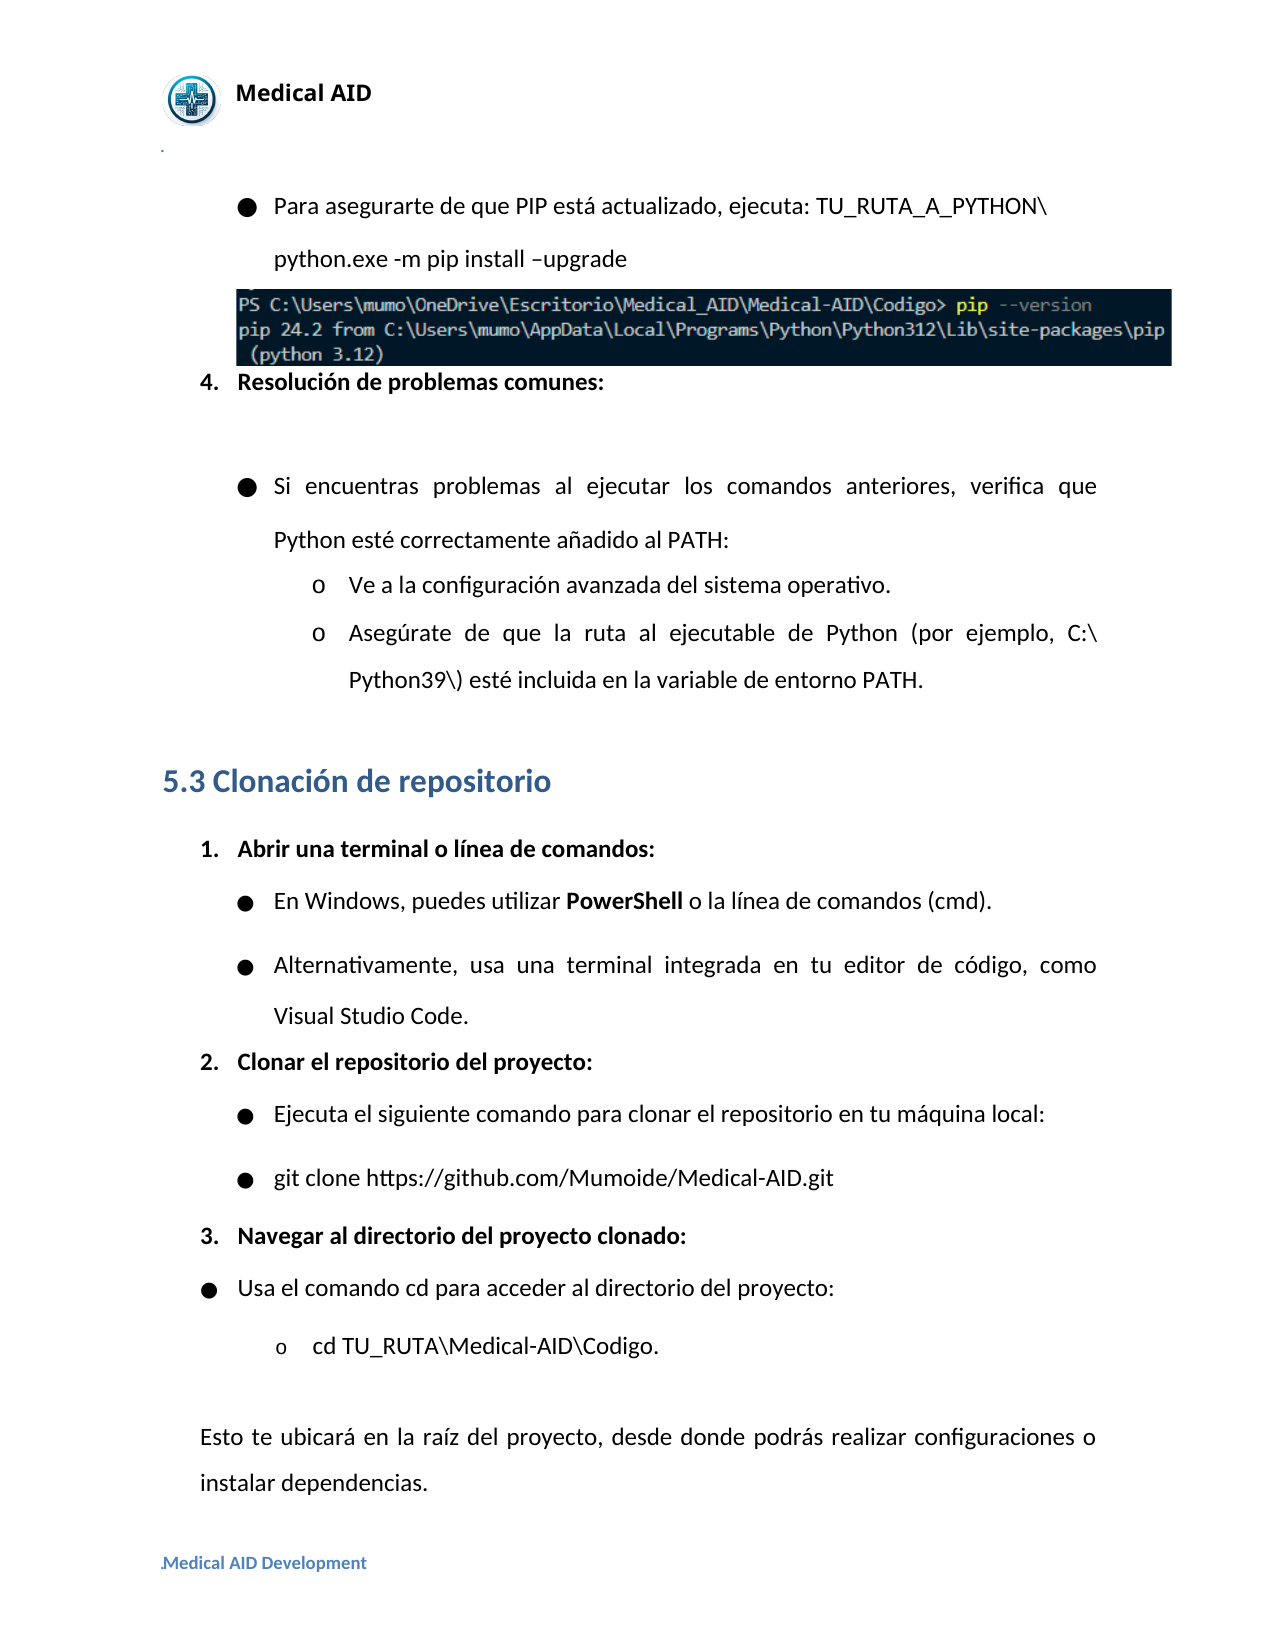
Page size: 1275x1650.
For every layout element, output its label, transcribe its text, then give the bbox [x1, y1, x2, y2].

picture [236, 289, 1172, 366]
list Resolución de problemas comunes: [200, 366, 1098, 396]
list Para asegurarte de que PIP está actualizado, ejecuta: TU_RUTA_A_PYTHON\python.exe -m pip install –upgrade [236, 177, 1098, 274]
list Abrir una terminal o línea de comandos: [200, 833, 1098, 863]
list Navegar al directorio del proyecto clonado: [200, 1220, 1098, 1251]
list Ejecuta el siguiente comando para clonar el repositorio en tu máquina local: [236, 1092, 1098, 1135]
list Ve a la configuración avanzada del sistema operativo. [311, 569, 1098, 601]
text 5.3 Clonación de repositorio [162, 760, 1098, 801]
list En Windows, puedes utilizar PowerShell o la línea de comandos (cmd). [236, 878, 1098, 921]
list Si encuentras problemas al ejecutar los comandos anteriores, verifica que Python esté correctamente añadido al PATH: [236, 457, 1098, 554]
picture [162, 75, 221, 126]
list Clonar el repositorio del proyecto: [200, 1046, 1098, 1077]
list Usa el comando cd para acceder al directorio del proyecto: [200, 1266, 1098, 1308]
text Esto te ubicará en la raíz del proyecto, desde donde podrás realizar configuraciones o instalar dependencias. [200, 1421, 1098, 1498]
list Alternativamente, usa una terminal integrada en tu editor de código, como Visual Studio Code. [236, 943, 1098, 1031]
list git clone https://github.com/Mumoide/Medical-AID.git [236, 1156, 1098, 1199]
list cd TU_RUTA\Medical-AID\Codigo. [275, 1330, 1098, 1360]
list Asegúrate de que la ruta al ejecutable de Python (por ejemplo, C:\Python39\) esté incluida en la variable de entorno PATH. [311, 617, 1098, 695]
